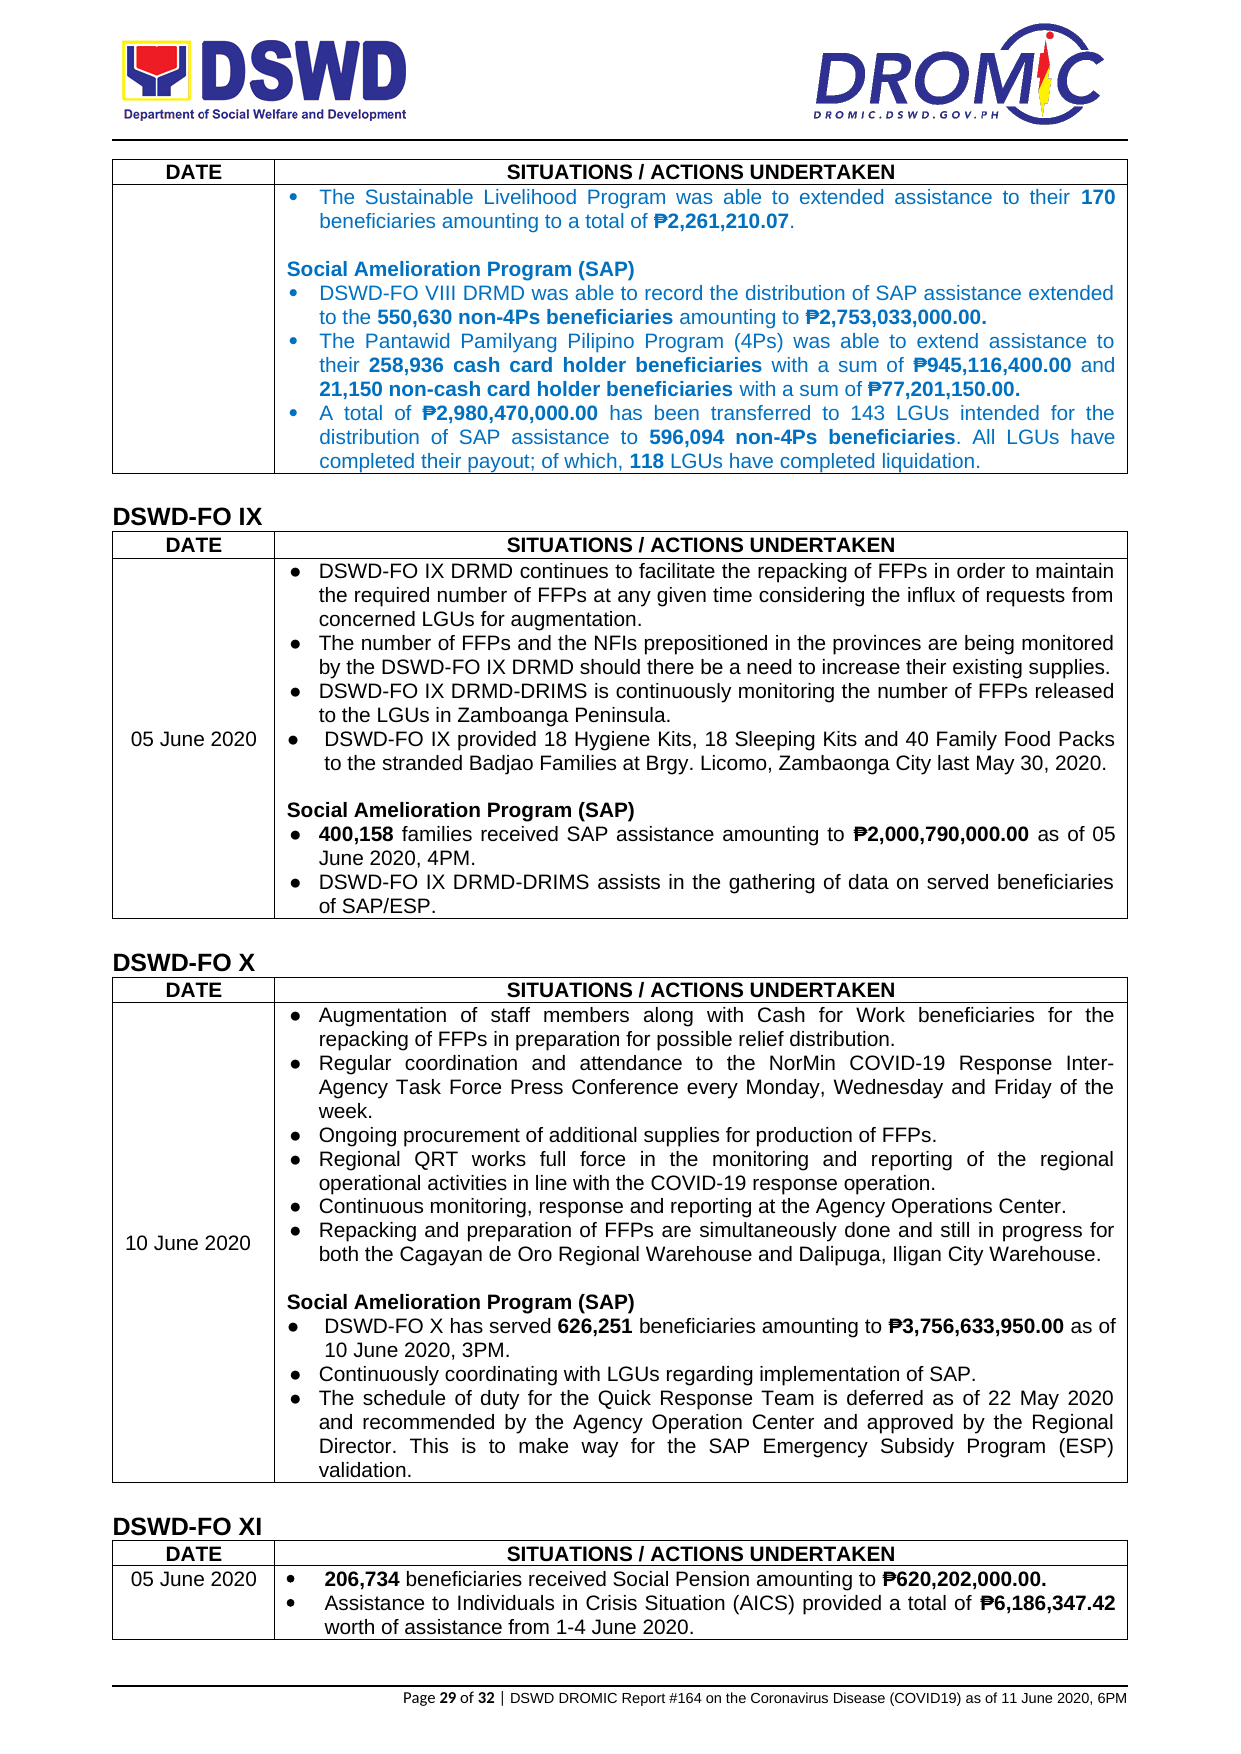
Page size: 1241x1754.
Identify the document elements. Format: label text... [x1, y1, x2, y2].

text DSWD-FO XI [112, 1512, 1128, 1540]
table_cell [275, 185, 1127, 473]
picture [112, 37, 417, 125]
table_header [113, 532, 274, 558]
picture [781, 23, 1133, 125]
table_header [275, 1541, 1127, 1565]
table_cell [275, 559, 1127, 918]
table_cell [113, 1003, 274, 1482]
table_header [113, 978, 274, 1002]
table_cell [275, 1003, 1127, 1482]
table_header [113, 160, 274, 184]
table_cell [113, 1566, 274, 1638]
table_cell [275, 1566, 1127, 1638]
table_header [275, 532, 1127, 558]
text DSWD-FO IX [112, 502, 1128, 531]
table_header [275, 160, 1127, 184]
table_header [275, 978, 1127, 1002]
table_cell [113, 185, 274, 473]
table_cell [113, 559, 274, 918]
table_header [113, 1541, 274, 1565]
text DSWD-FO X [112, 948, 1128, 977]
